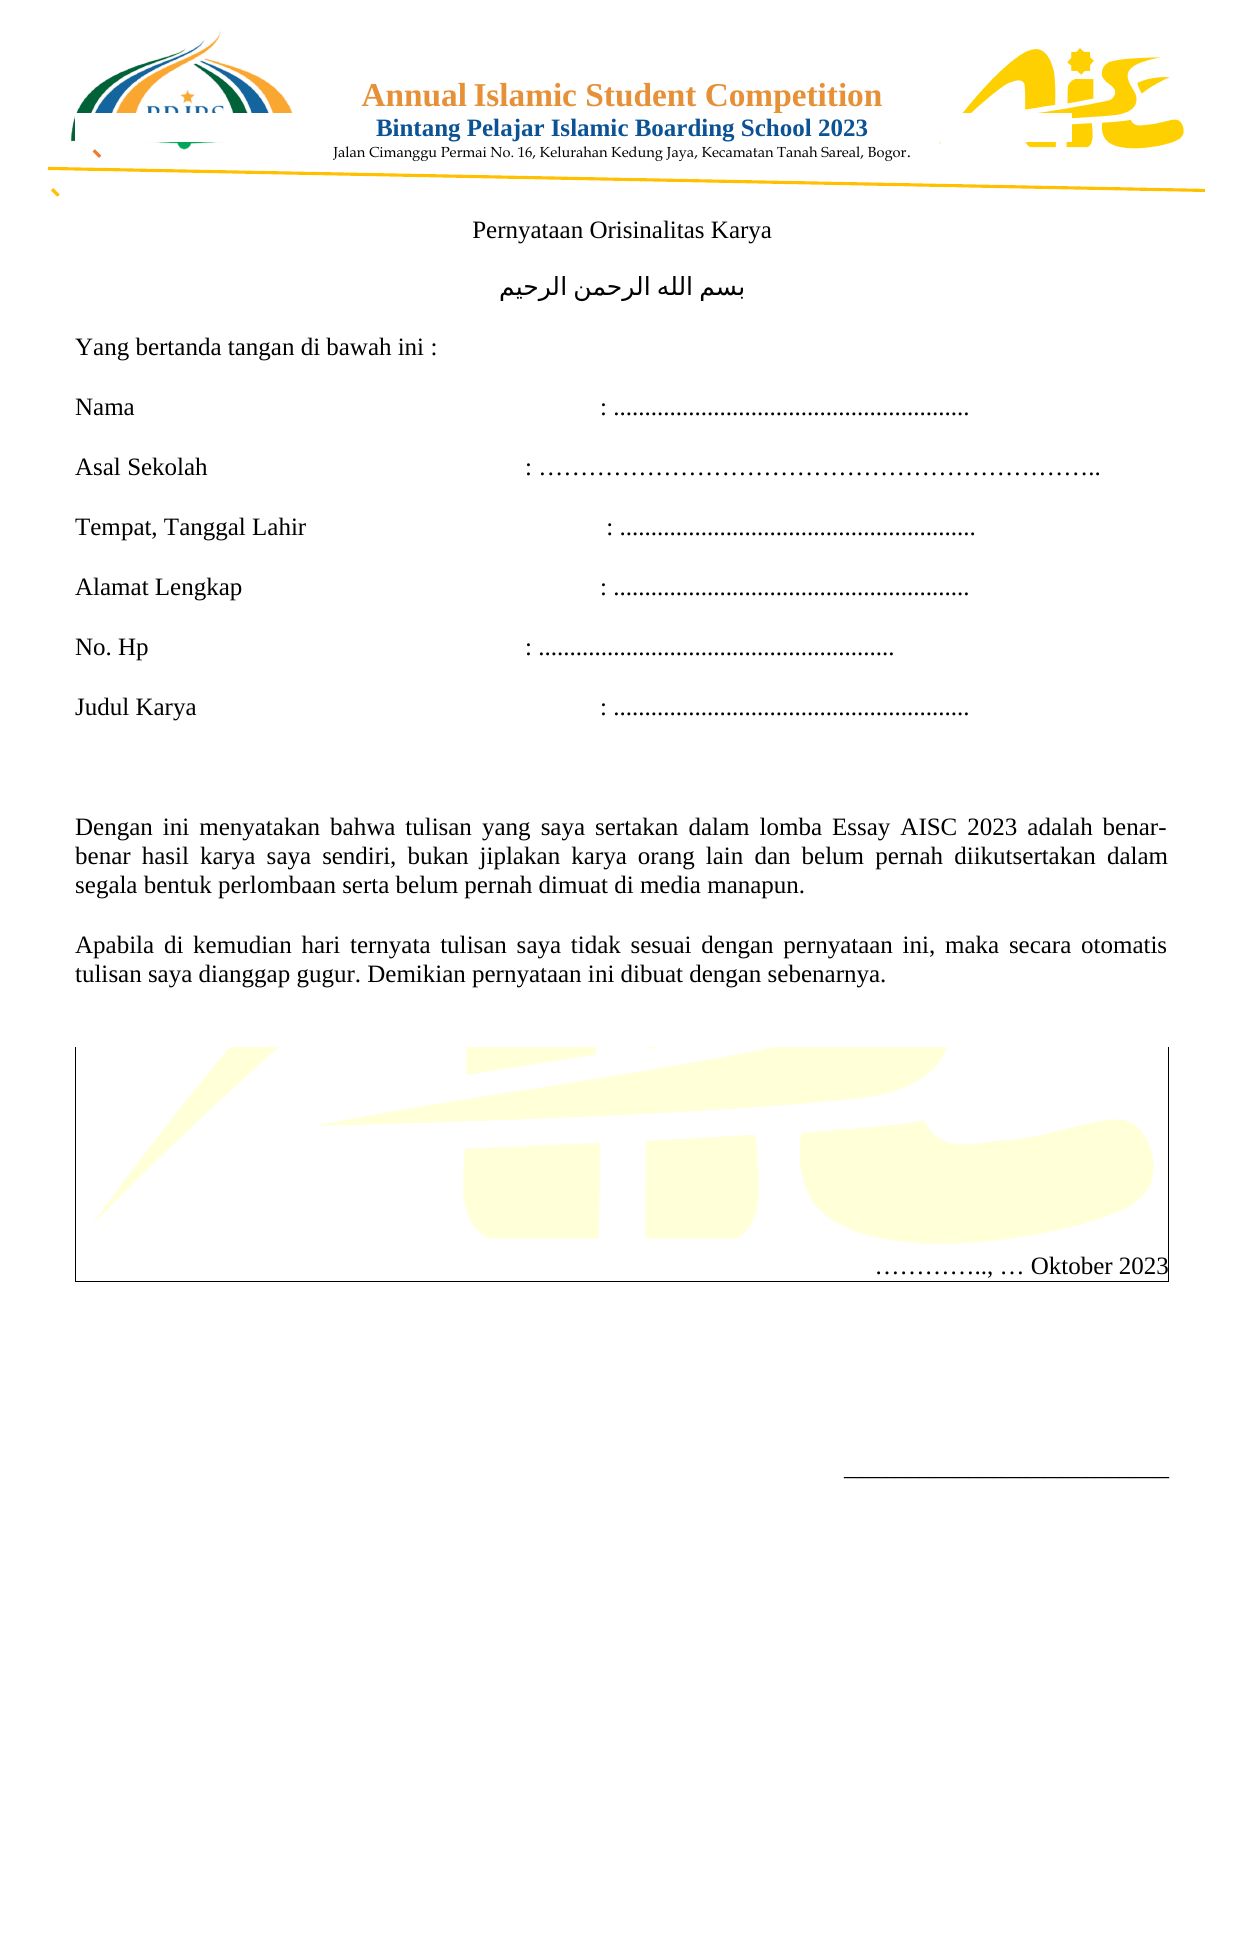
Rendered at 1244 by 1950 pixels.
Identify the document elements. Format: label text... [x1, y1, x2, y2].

text ………….., … Oktober 2023 [75, 1251, 1169, 1280]
text Dengan ini menyatakan bahwa tulisan yang saya sertakan dalam lomba Essay AISC 2023 adalah benar-benar hasil karya saya sendiri, bukan jiplakan karya orang lain dan belum pernah diikutsertakan dalam segala bentuk perlombaan serta belum pernah dimuat di media manapun. [75, 812, 1169, 899]
text Pernyataan Orisinalitas Karya [75, 215, 1169, 244]
text Tempat, Tanggal Lahir : ......................................................... [75, 512, 1169, 541]
picture [936, 48, 1187, 157]
text Yang bertanda tangan di bawah ini : [75, 332, 1169, 361]
text __________________________ [75, 1452, 1169, 1481]
text No. Hp : ......................................................... [75, 632, 1169, 661]
text Asal Sekolah : ………………………………………………………….. [75, 452, 1169, 481]
text Alamat Lengkap : ......................................................... [75, 572, 1169, 601]
text Apabila di kemudian hari ternyata tulisan saya tidak sesuai dengan pernyataan ini, maka secara otomatis tulisan saya dianggap gugur. Demikian pernyataan ini dibuat dengan sebenarnya. [75, 930, 1169, 987]
text بسم الله الرحمن الرحيم [75, 272, 1169, 301]
text Judul Karya : ......................................................... [75, 692, 1169, 721]
text Nama : ......................................................... [75, 392, 1169, 421]
picture [54, 26, 328, 157]
